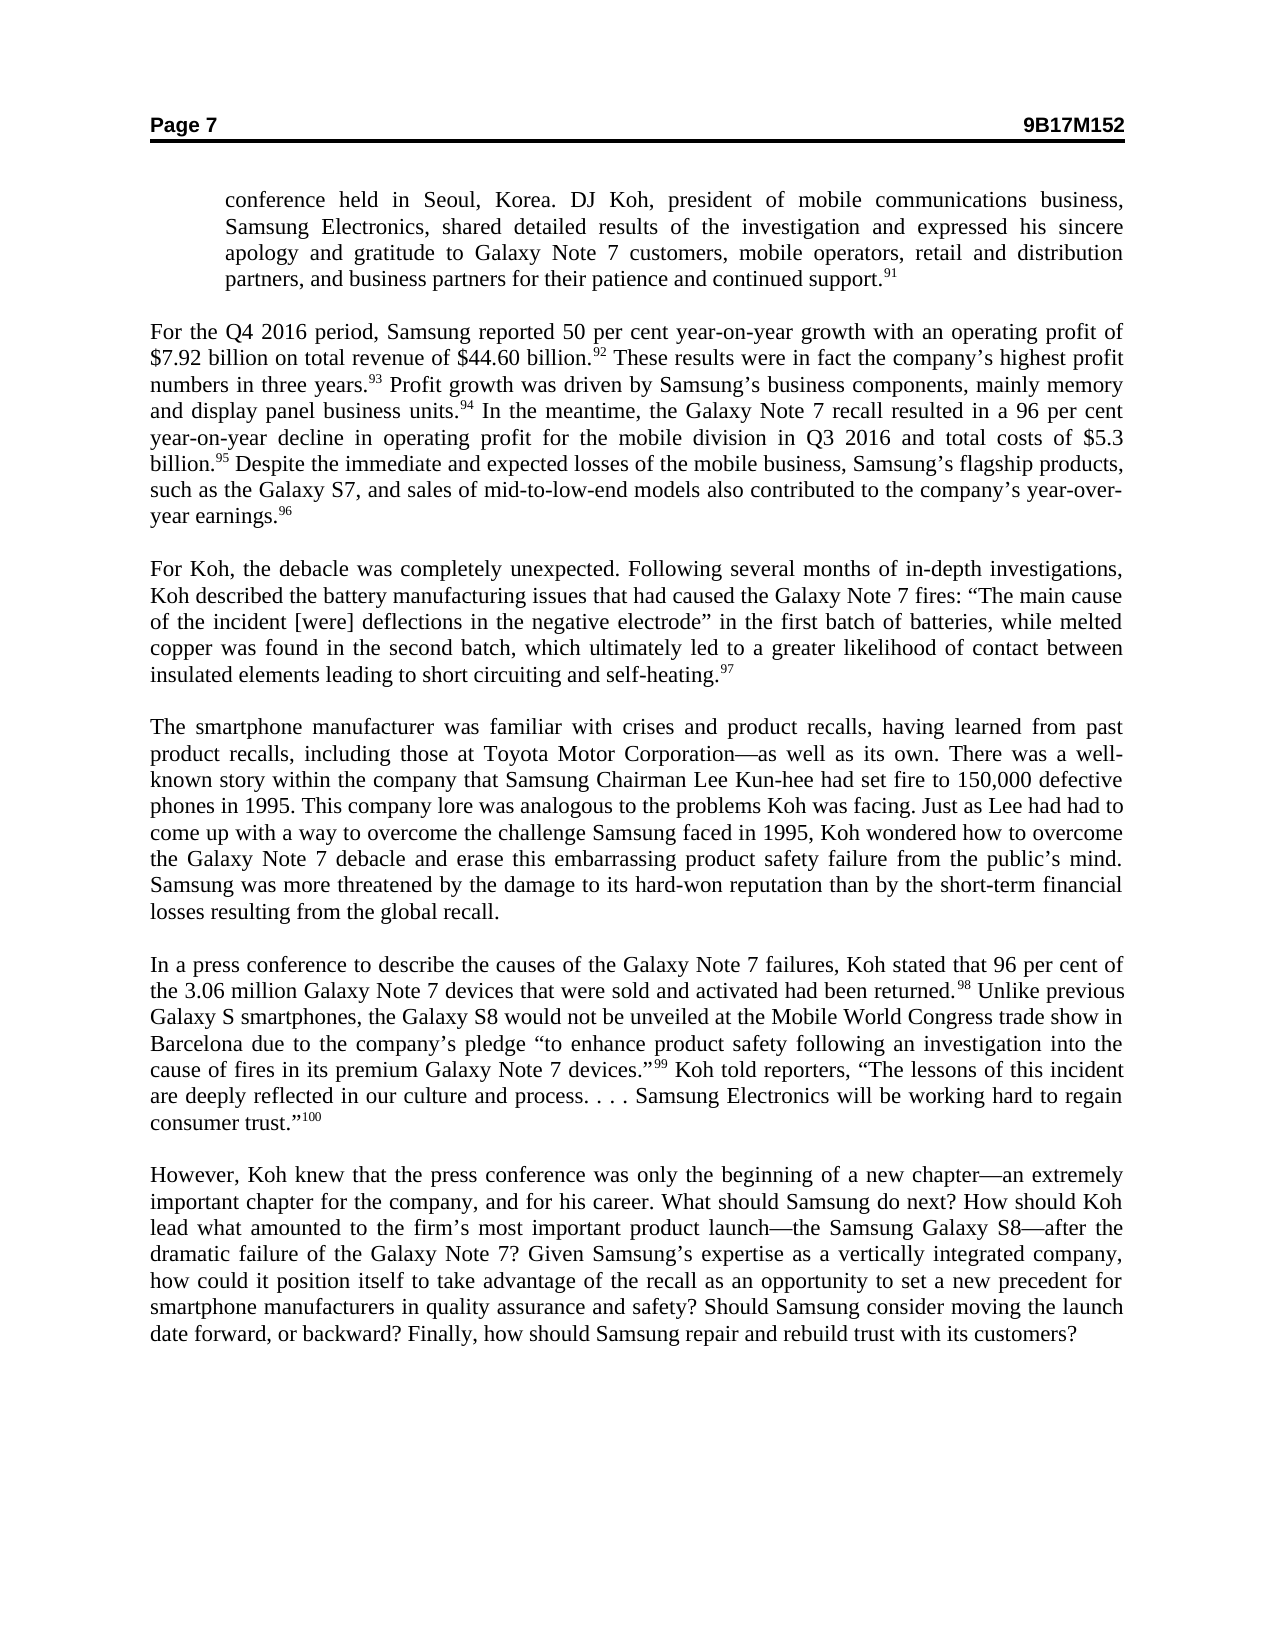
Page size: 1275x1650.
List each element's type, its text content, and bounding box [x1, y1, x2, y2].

text In a press conference to describe the causes of the Galaxy Note 7 failures, Koh stated that 96 per cent of the 3.06 million Galaxy Note 7 devices that were sold and activated had been returned. Unlike previous Galaxy S smartphones, the Galaxy S8 would not be unveiled at the Mobile World Congress trade show in Barcelona due to the company’s pledge “to enhance product safety following an investigation into the cause of fires in its premium Galaxy Note 7 devices.” Koh told reporters, “The lessons of this incident are deeply reflected in our culture and process. . . . Samsung Electronics will be working hard to regain consumer trust.” [150, 951, 1125, 1135]
text For Koh, the debacle was completely unexpected. Following several months of in-depth investigations, Koh described the battery manufacturing issues that had caused the Galaxy Note 7 fires: “The main cause of the incident [were] deflections in the negative electrode” in the first batch of batteries, while melted copper was found in the second batch, which ultimately led to a greater likelihood of contact between insulated elements leading to short circuiting and self-heating. [150, 555, 1125, 687]
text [225, 186, 1125, 292]
text For the Q4 2016 period, Samsung reported 50 per cent year-on-year growth with an operating profit of $7.92 billion on total revenue of $44.60 billion. These results were in fact the company’s highest profit numbers in three years. Profit growth was driven by Samsung’s business components, mainly memory and display panel business units. In the meantime, the Galaxy Note 7 recall resulted in a 96 per cent year-on-year decline in operating profit for the mobile division in Q3 2016 and total costs of $5.3 billion. Despite the immediate and expected losses of the mobile business, Samsung’s flagship products, such as the Galaxy S7, and sales of mid-to-low-end models also contributed to the company’s year-over-year earnings. [150, 318, 1125, 529]
text The smartphone manufacturer was familiar with crises and product recalls, having learned from past product recalls, including those at Toyota Motor Corporation—as well as its own. There was a well-known story within the company that Samsung Chairman Lee Kun-hee had set fire to 150,000 defective phones in 1995. This company lore was analogous to the problems Koh was facing. Just as Lee had had to come up with a way to overcome the challenge Samsung faced in 1995, Koh wondered how to overcome the Galaxy Note 7 debacle and erase this embarrassing product safety failure from the public’s mind. Samsung was more threatened by the damage to its hard-won reputation than by the short-term financial losses resulting from the global recall. [150, 713, 1125, 924]
text However, Koh knew that the press conference was only the beginning of a new chapter—an extremely important chapter for the company, and for his career. What should Samsung do next? How should Koh lead what amounted to the firm’s most important product launch—the Samsung Galaxy S8—after the dramatic failure of the Galaxy Note 7? Given Samsung’s expertise as a vertically integrated company, how could it position itself to take advantage of the recall as an opportunity to set a new precedent for smartphone manufacturers in quality assurance and safety? Should Samsung consider moving the launch date forward, or backward? Finally, how should Samsung repair and rebuild trust with its customers? [150, 1161, 1125, 1346]
